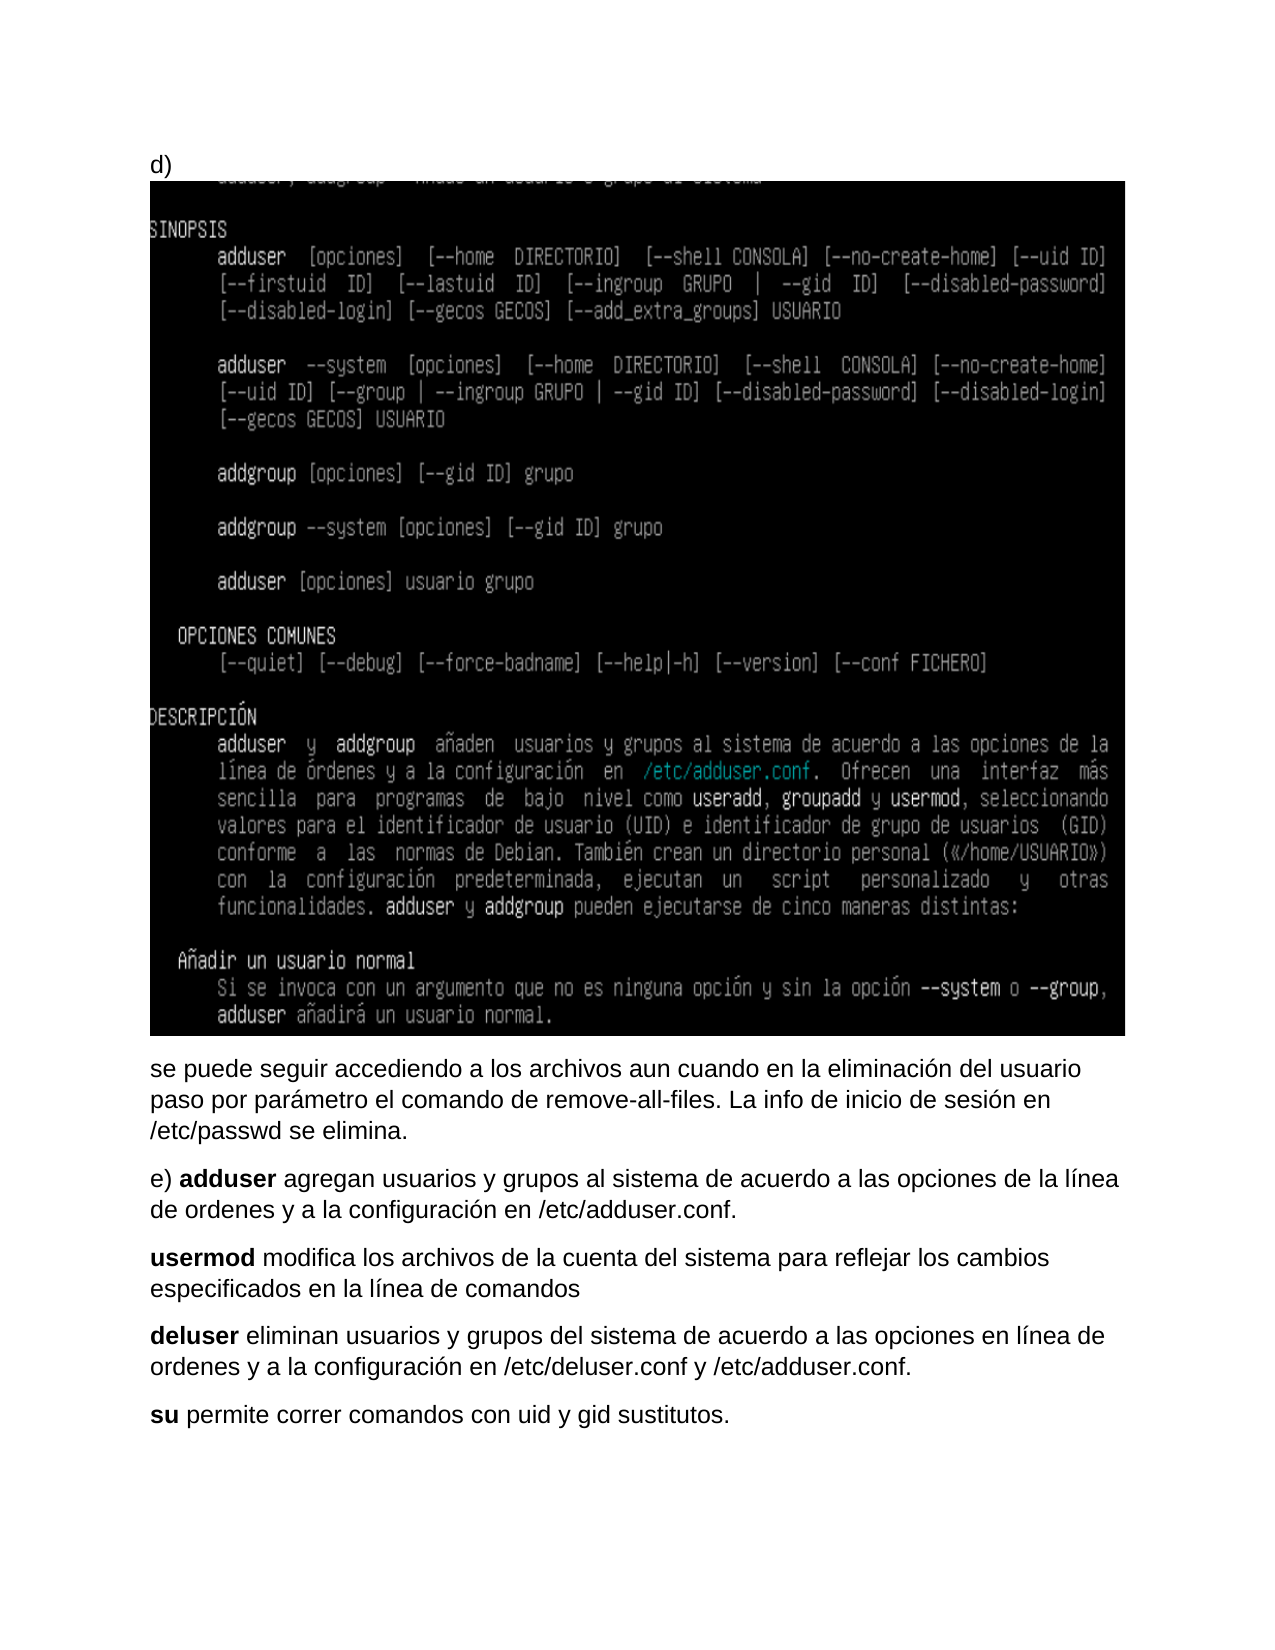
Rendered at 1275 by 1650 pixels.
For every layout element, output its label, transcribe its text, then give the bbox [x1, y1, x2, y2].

text deluser eliminan usuarios y grupos del sistema de acuerdo a las opciones en línea de ordenes y a la configuración en /etc/deluser.conf y /etc/adduser.conf. [150, 1321, 1125, 1381]
text se puede seguir accediendo a los archivos aun cuando en la eliminación del usuario paso por parámetro el comando de remove-all-files. La info de inicio de sesión en /etc/passwd se elimina. [150, 1054, 1125, 1145]
text usermod modifica los archivos de la cuenta del sistema para reflejar los cambios especificados en la línea de comandos [150, 1242, 1125, 1302]
picture [150, 181, 1125, 1036]
text e) adduser agregan usuarios y grupos al sistema de acuerdo a las opciones de la línea de ordenes y a la configuración en /etc/adduser.conf. [150, 1164, 1125, 1223]
text d) [150, 150, 1125, 181]
text su permite correr comandos con uid y gid sustitutos. [150, 1400, 1125, 1429]
